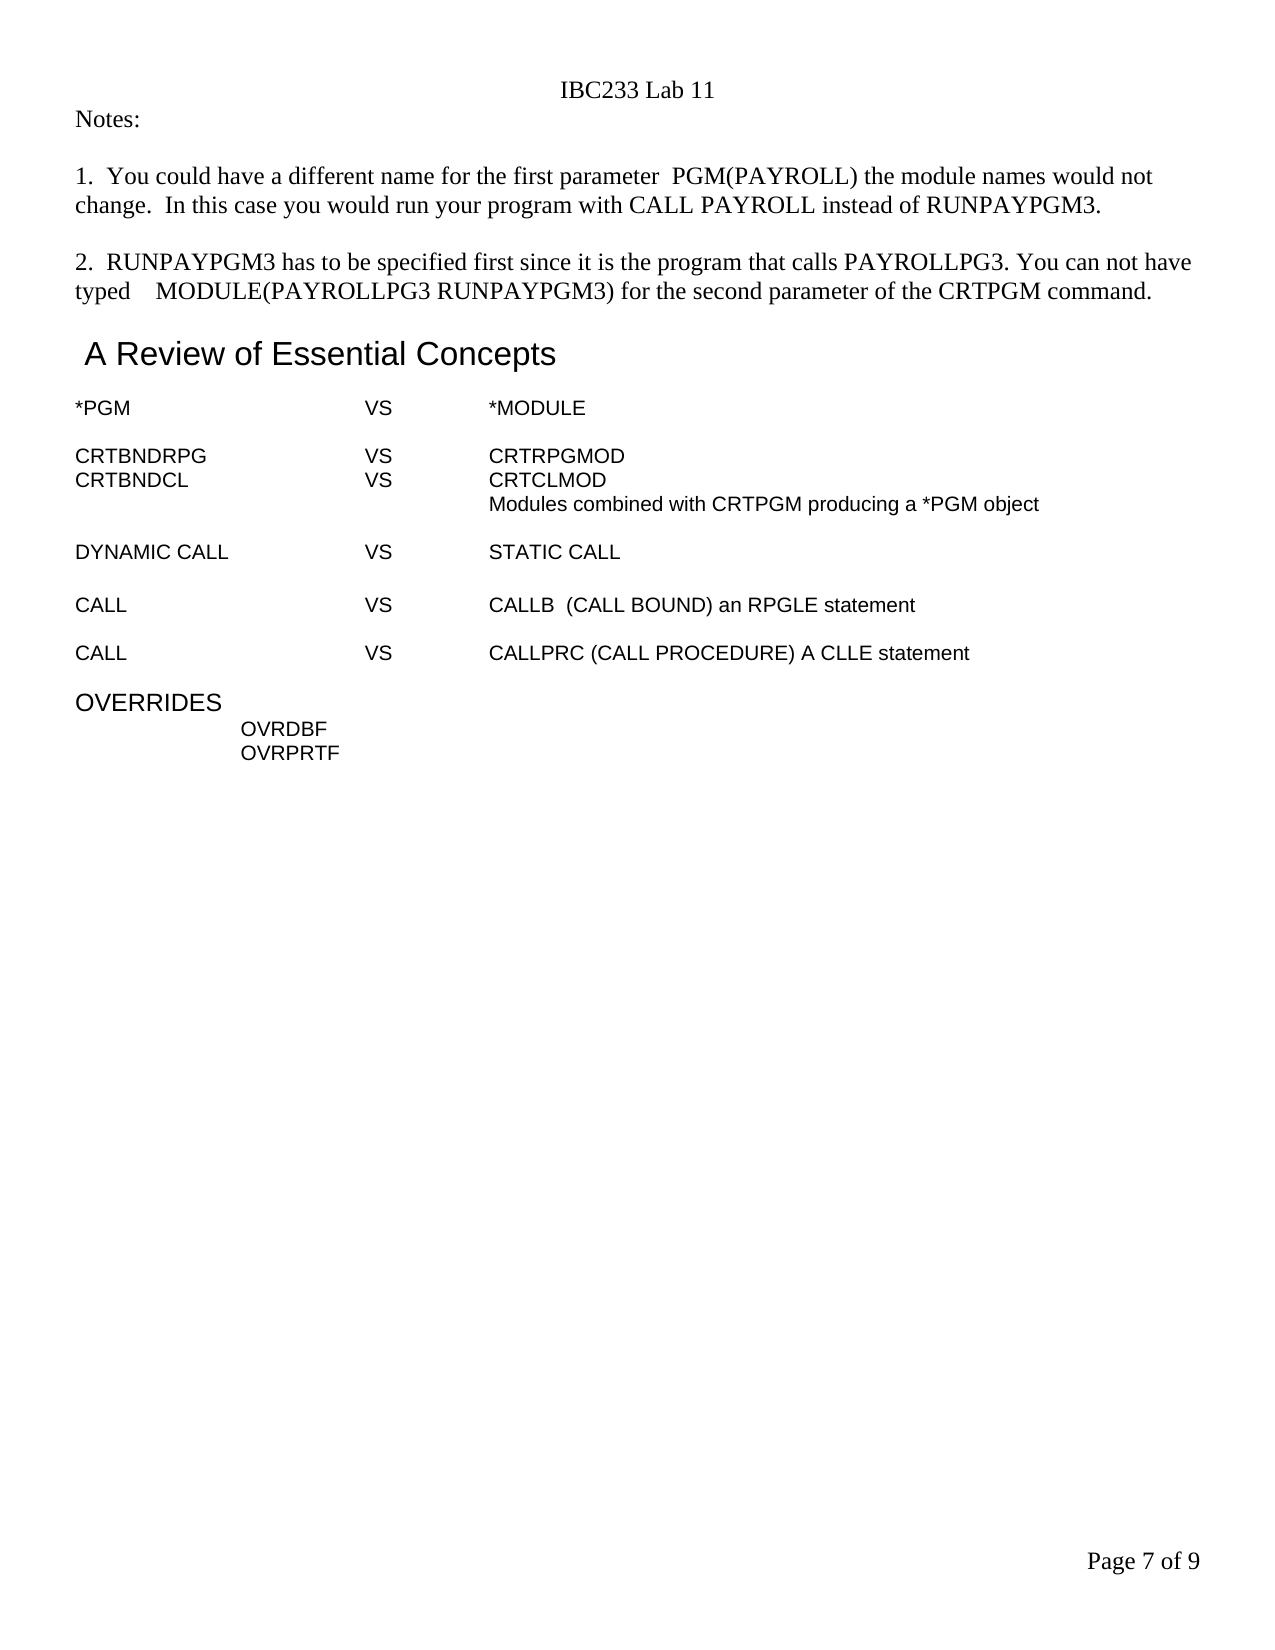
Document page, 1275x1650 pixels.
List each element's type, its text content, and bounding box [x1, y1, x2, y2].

text CRTBNDRPG VS CRTRPGMOD [75, 444, 1200, 468]
text *PGM VS *MODULE [75, 396, 1200, 420]
text OVERRIDES [75, 688, 1200, 717]
text 1. You could have a different name for the first parameter PGM(PAYROLL) the module names would not change. In this case you would run your program with CALL PAYROLL instead of RUNPAYPGM3. [75, 161, 1200, 219]
text Notes: [75, 104, 1200, 132]
text A Review of Essential Concepts [75, 334, 1200, 372]
text Modules combined with CRTPGM producing a *PGM object [75, 492, 1200, 516]
text OVRPRTF [199, 741, 1200, 765]
text OVRDBF [199, 717, 1200, 741]
text CALL VS CALLB (CALL BOUND) an RPGLE statement [75, 593, 1200, 617]
text CRTBNDCL VS CRTCLMOD [75, 468, 1200, 492]
text CALL VS CALLPRC (CALL PROCEDURE) A CLLE statement [75, 641, 1200, 664]
text DYNAMIC CALL VS STATIC CALL [75, 540, 1200, 564]
text 2. RUNPAYPGM3 has to be specified first since it is the program that calls PAYROLLPG3. You can not have typed MODULE(PAYROLLPG3 RUNPAYPGM3) for the second parameter of the CRTPGM command. [75, 247, 1200, 305]
